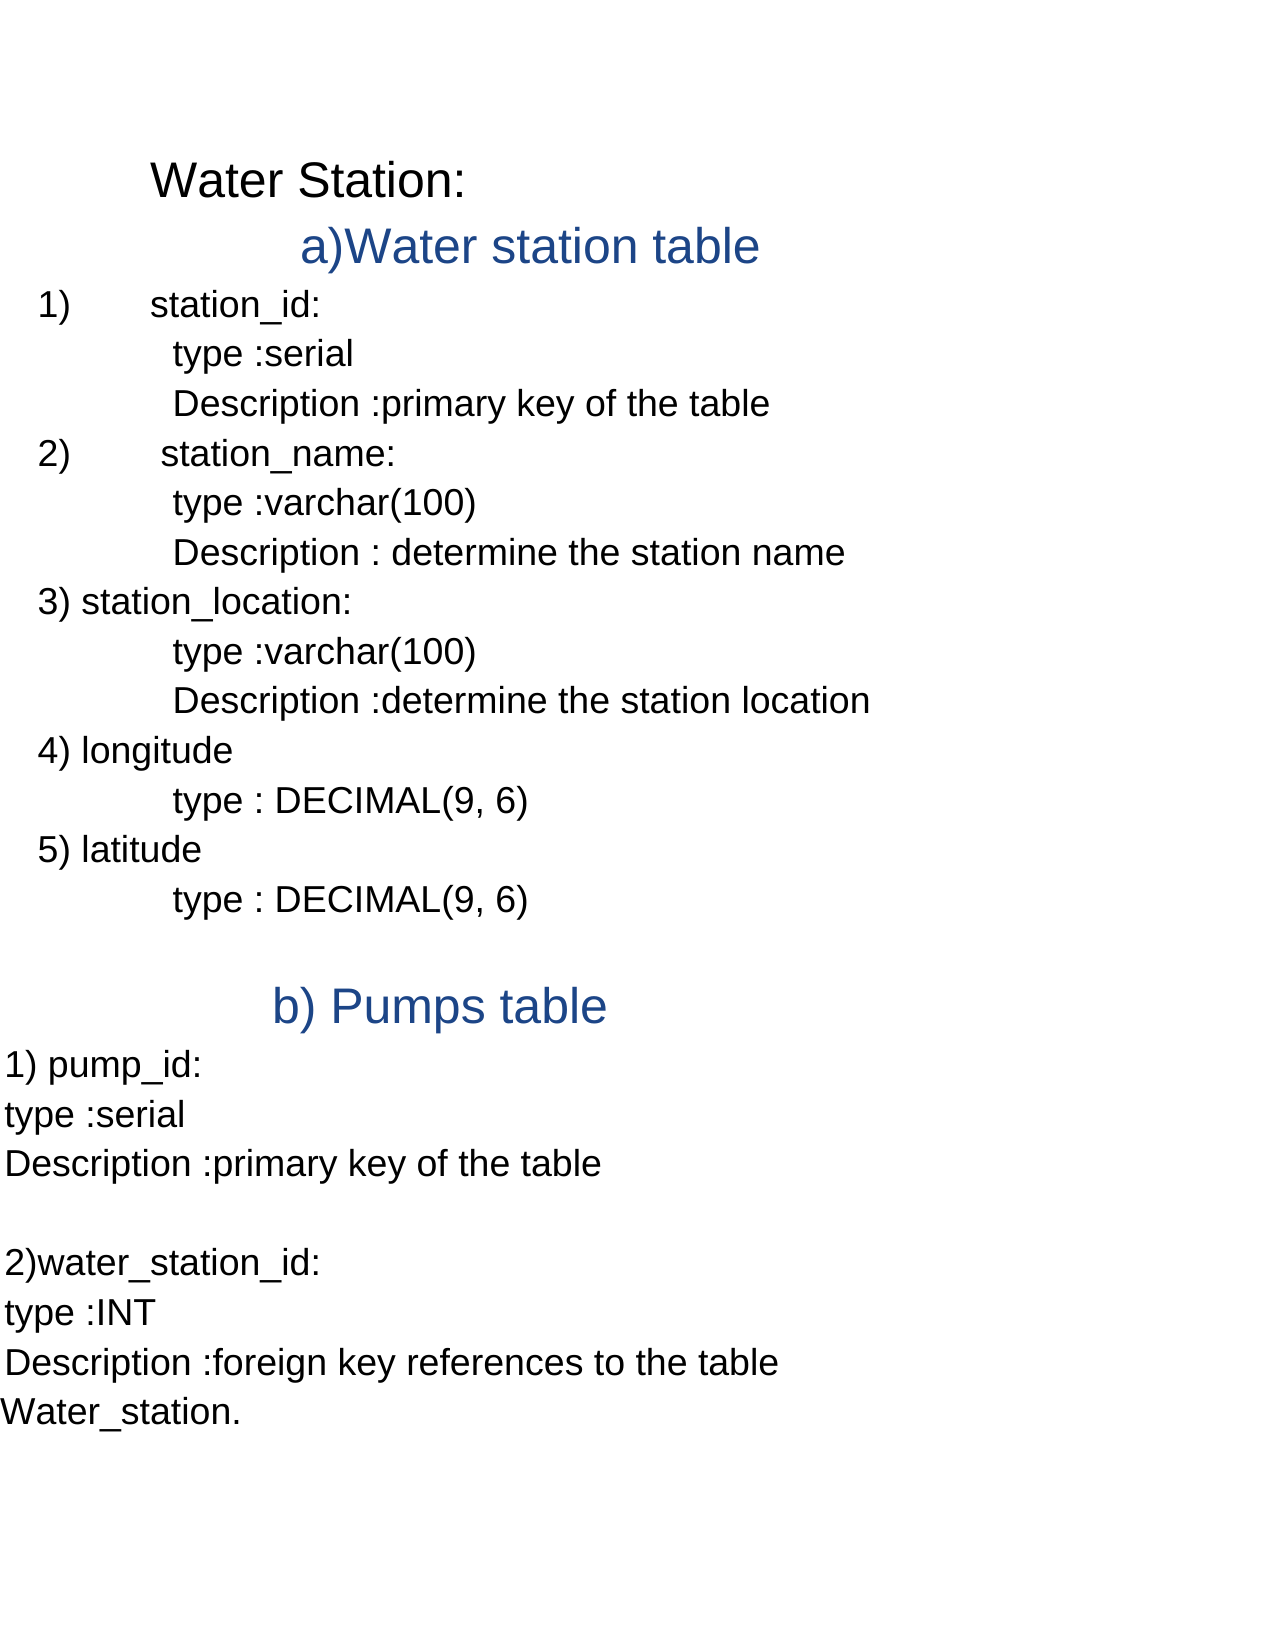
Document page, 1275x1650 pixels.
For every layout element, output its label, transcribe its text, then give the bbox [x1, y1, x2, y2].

text 4) longitude [37, 728, 1125, 771]
text type :varchar(100) [37, 629, 1125, 672]
text 1) pump_id: [0, 1042, 1125, 1085]
text Description :primary key of the table [37, 381, 1125, 424]
text 2)water_station_id: [0, 1241, 1125, 1284]
text Water_station. [0, 1389, 1125, 1432]
text Description :foreign key references to the table [0, 1340, 1125, 1383]
text Description : determine the station name [37, 530, 1125, 573]
text a)Water station table [37, 216, 1125, 273]
text type : DECIMAL(9, 6) [37, 778, 1125, 821]
text type :serial [37, 332, 1125, 375]
text type :varchar(100) [37, 480, 1125, 523]
text Water Station: [150, 150, 1125, 207]
text Description :determine the station location [37, 679, 1125, 722]
text 5) latitude [37, 827, 1125, 871]
text type :serial [0, 1092, 1125, 1135]
text 3) station_location: [37, 579, 1125, 623]
text type :INT [0, 1290, 1125, 1333]
list station_id: [37, 282, 1125, 325]
text b) Pumps table [272, 976, 1125, 1034]
text type : DECIMAL(9, 6) [37, 877, 1125, 920]
list station_name: [37, 431, 1125, 474]
text Description :primary key of the table [0, 1141, 1125, 1184]
